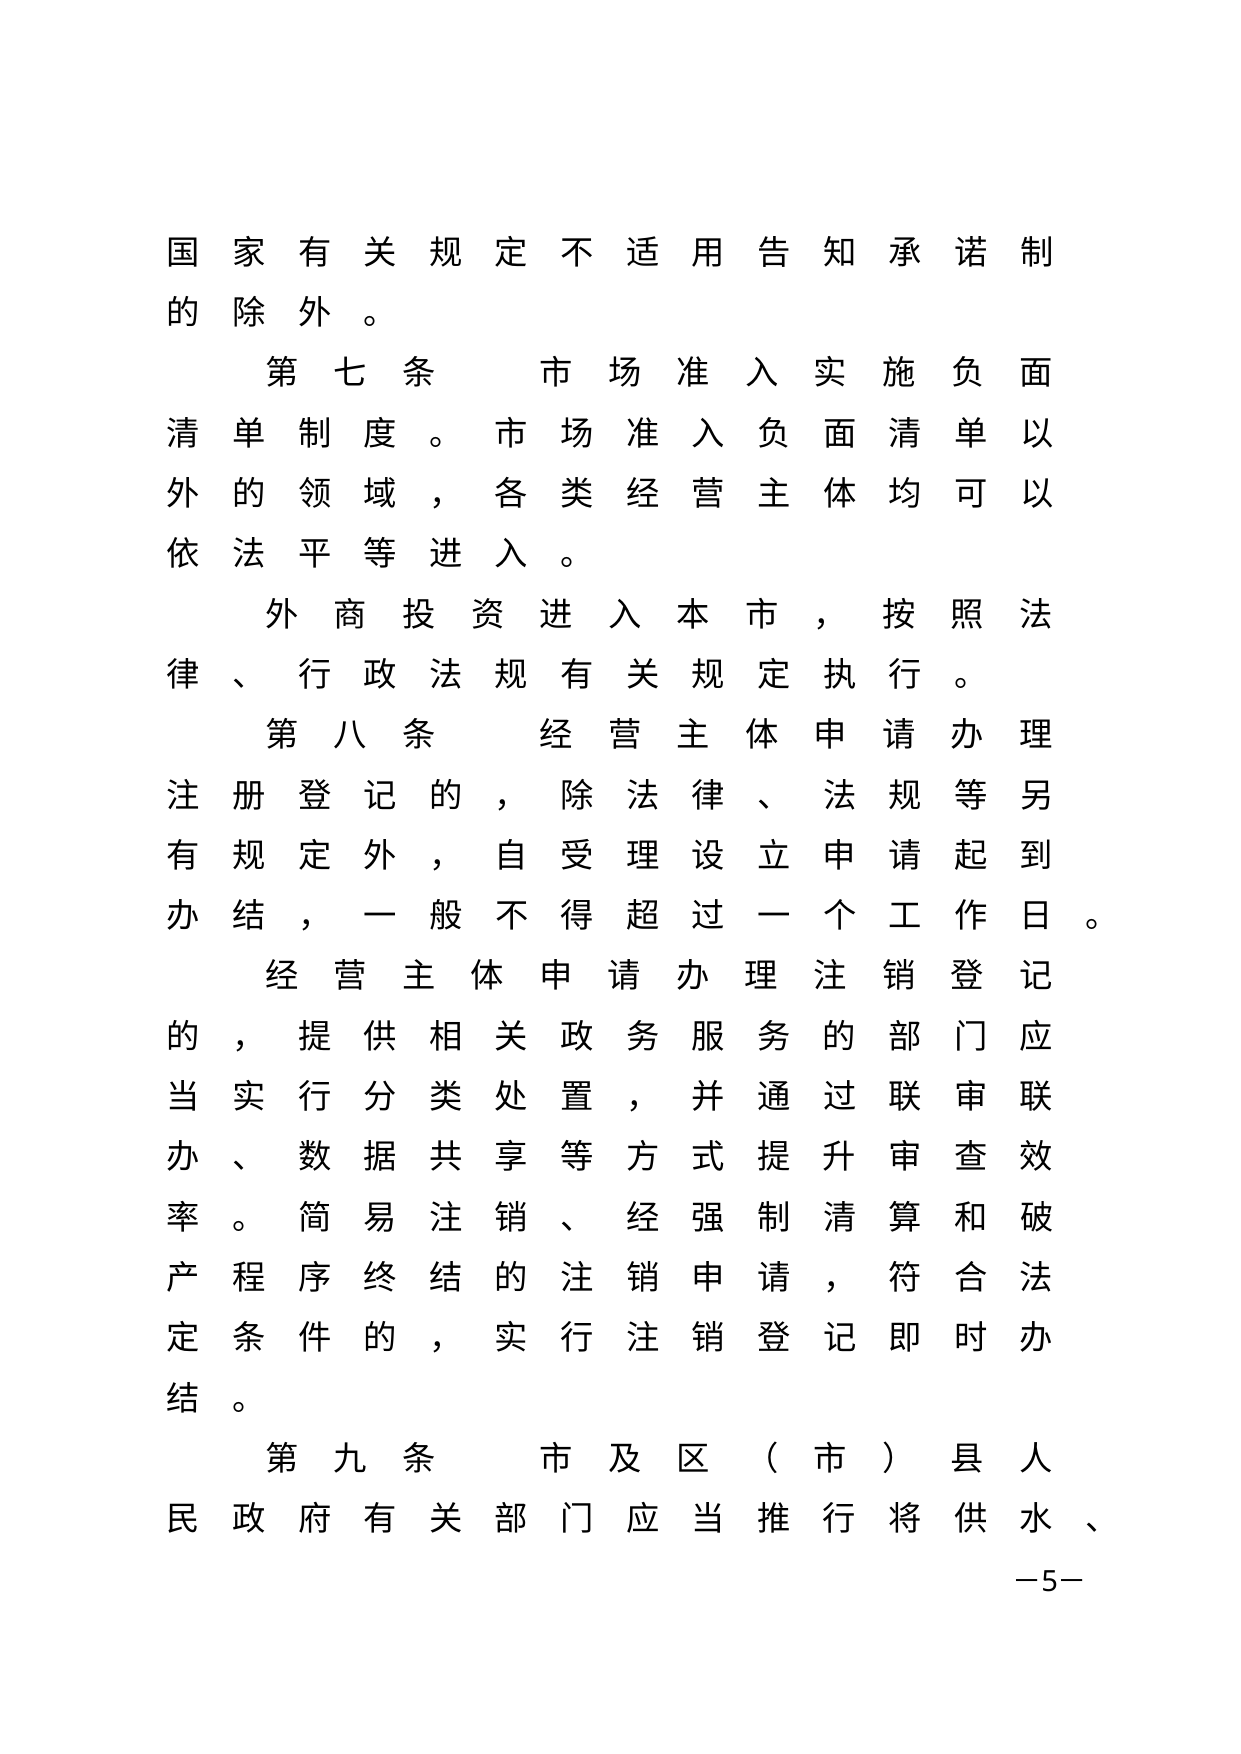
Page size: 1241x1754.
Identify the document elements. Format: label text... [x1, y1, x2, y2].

text 本市对通过事中事后监管能够有效防范风险的政务服务事项推行行政审批告知承诺制，按照国家有关规定不适用告知承诺制的除外。 [167, 219, 1085, 340]
text 经营主体申请办理注销登记的，提供相关政务服务的部门应当实行分类处置，并通过联审联办、数据共享等方式提升审查效率。简易注销、经强制清算和破产程序终结的注销申请，符合法定条件的，实行注销登记即时办结。 [167, 943, 1085, 1426]
text 外商投资进入本市，按照法律、行政法规有关规定执行。 [167, 581, 1085, 702]
text 第七条 市场准入实施负面清单制度。市场准入负面清单以外的领域，各类经营主体均可以依法平等进入。 [167, 340, 1085, 581]
text 第八条 经营主体申请办理注册登记的，除法律、法规等另有规定外，自受理设立申请起到办结，一般不得超过一个工作日。 [167, 702, 1085, 943]
text 第九条 市及区（市）县人民政府有关部门应当推行将供水、供气、供电等事项纳入经营主体开办环节同步办理，并逐步实现电子营业执照、电子发票、电子印章同步发放。 [167, 1426, 1085, 1546]
